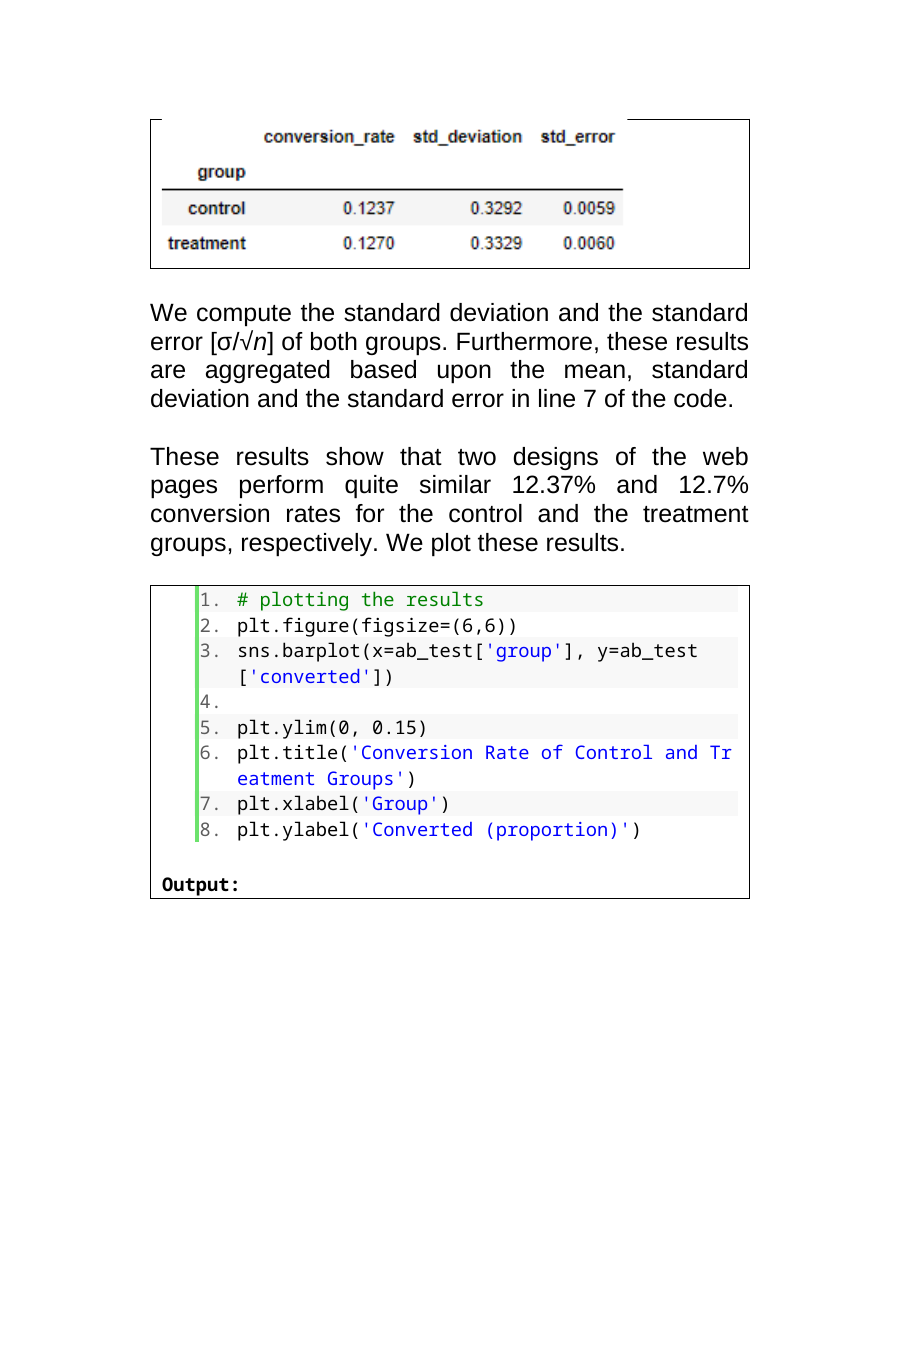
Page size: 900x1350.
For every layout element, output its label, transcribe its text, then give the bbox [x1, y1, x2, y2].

text These results show that two designs of the web pages perform quite similar 12.37% and 12.7% conversion rates for the control and the treatment groups, respectively. We plot these results. [150, 442, 750, 557]
picture [161, 119, 628, 267]
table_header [151, 120, 749, 268]
text We compute the standard deviation and the standard error [σ/√n] of both groups. Furthermore, these results are aggregated based upon the mean, standard deviation and the standard error in line 7 of the code. [150, 298, 750, 413]
table_header # plotting the results plt.figure(figsize=(6,6)) sns.barplot(x=ab_test['group'], y=ab_test['converted']) plt.ylim(0, 0.15) plt.title('Conversion Rate of Control and Treatment Groups') plt.xlabel('Group') plt.ylabel('Converted (proportion)') Output: [151, 586, 749, 898]
